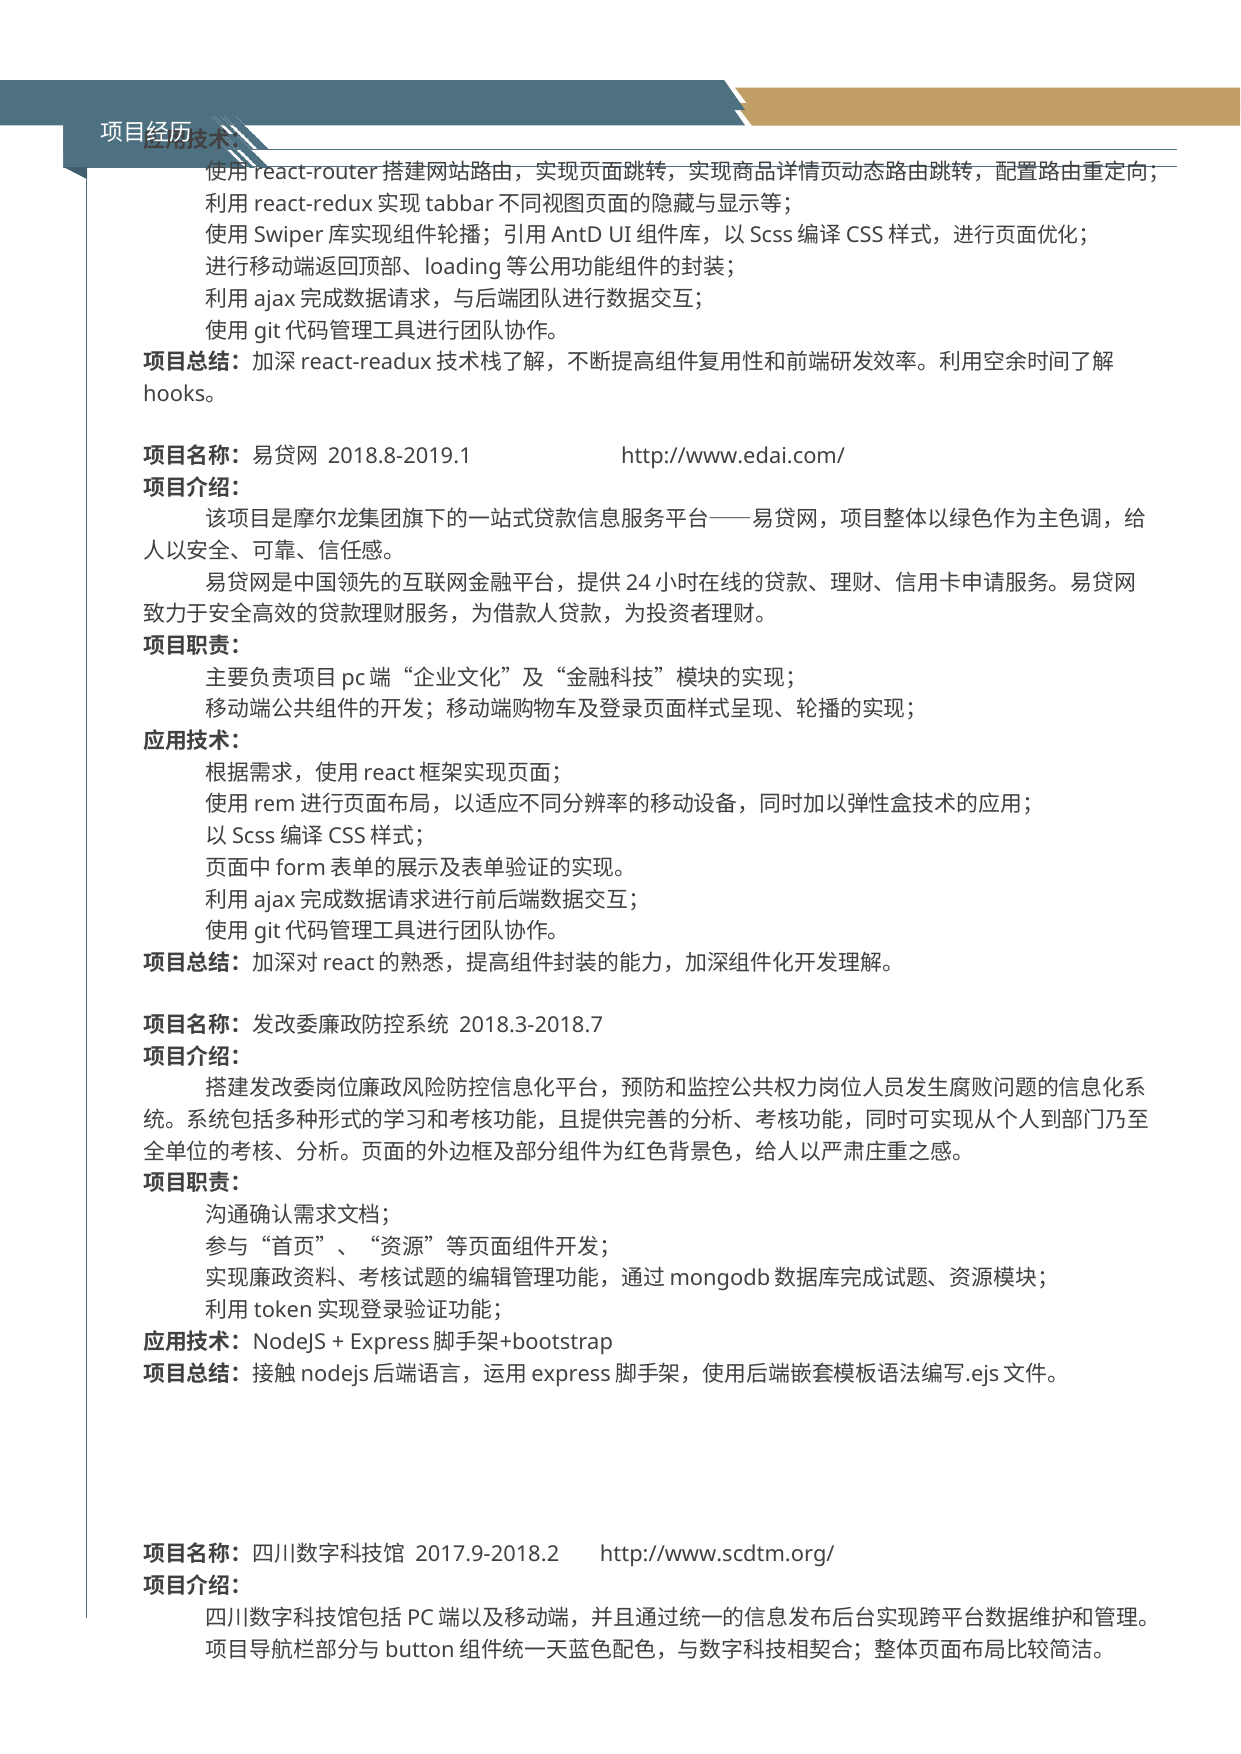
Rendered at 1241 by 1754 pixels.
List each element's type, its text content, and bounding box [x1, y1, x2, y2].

text 搭建发改委岗位廉政风险防控信息化平台，预防和监控公共权力岗位人员发生腐败问题的信息化系统。系统包括多种形式的学习和考核功能，且提供完善的分析、考核功能，同时可实现从个人到部门乃至全单位的考核、分析。页面的外边框及部分组件为红色背景色，给人以严肃庄重之感。 [143, 1070, 1150, 1165]
text 利用token实现登录验证功能； [143, 1292, 1150, 1324]
text 易贷网是中国领先的互联网金融平台，提供24小时在线的贷款、理财、信用卡申请服务。易贷网致力于安全高效的贷款理财服务，为借款人贷款，为投资者理财。 [143, 564, 1150, 628]
text 项目总结：加深react-readux技术栈了解，不断提高组件复用性和前端研发效率。利用空余时间了解hooks。 [143, 344, 1150, 408]
text 沟通确认需求文档； [143, 1197, 1150, 1229]
text 应用技术： [143, 723, 1150, 755]
text 项目总结：加深对react的熟悉，提高组件封装的能力，加深组件化开发理解。 [143, 945, 1150, 977]
text 四川数字科技馆包括PC端以及移动端，并且通过统一的信息发布后台实现跨平台数据维护和管理。 [143, 1600, 1150, 1632]
text 使用react-router搭建网站路由，实现页面跳转，实现商品详情页动态路由跳转，配置路由重定向； [143, 154, 1150, 186]
text 项目名称：易贷网 2018.8-2019.1 http://www.edai.com/ [143, 438, 1150, 469]
text 使用rem进行页面布局，以适应不同分辨率的移动设备，同时加以弹性盒技术的应用； [143, 786, 1150, 818]
text 应用技术：NodeJS + Express脚手架+bootstrap [143, 1324, 1150, 1356]
text 参与“首页”、“资源”等页面组件开发； [143, 1229, 1150, 1260]
text 使用Swiper库实现组件轮播；引用AntD UI组件库，以Scss编译CSS样式，进行页面优化； [143, 217, 1150, 249]
text 主要负责项目pc端“企业文化”及“金融科技”模块的实现； [143, 659, 1150, 691]
text 项目介绍： [143, 1039, 1150, 1070]
text 实现廉政资料、考核试题的编辑管理功能，通过mongodb数据库完成试题、资源模块； [143, 1260, 1150, 1292]
text 项目名称：四川数字科技馆 2017.9-2018.2 http://www.scdtm.org/ [143, 1536, 1150, 1568]
text 项目介绍： [143, 1568, 1150, 1600]
text 进行移动端返回顶部、loading等公用功能组件的封装； [143, 249, 1150, 281]
text 利用ajax完成数据请求进行前后端数据交互； [143, 882, 1150, 913]
picture [63, 116, 270, 167]
text 项目职责： [143, 1165, 1150, 1197]
text 应用技术： [143, 122, 1150, 154]
text 利用ajax完成数据请求，与后端团队进行数据交互； [143, 281, 1150, 313]
text 利用react-redux实现tabbar不同视图页面的隐藏与显示等； [143, 186, 1150, 217]
text 项目介绍： [143, 469, 1150, 501]
text 根据需求，使用react框架实现页面； [143, 755, 1150, 786]
text 移动端公共组件的开发；移动端购物车及登录页面样式呈现、轮播的实现； [143, 691, 1150, 723]
text 项目导航栏部分与button组件统一天蓝色配色，与数字科技相契合；整体页面布局比较简洁。 [143, 1632, 1150, 1663]
text 使用git代码管理工具进行团队协作。 [143, 313, 1150, 344]
text 以Scss编译CSS样式； [143, 818, 1150, 850]
text 项目名称：发改委廉政防控系统 2018.3-2018.7 [143, 1007, 1150, 1039]
text 项目职责： [143, 628, 1150, 659]
text 项目总结：接触nodejs后端语言，运用express脚手架，使用后端嵌套模板语法编写.ejs文件。 [143, 1356, 1150, 1387]
text 使用git代码管理工具进行团队协作。 [143, 913, 1150, 945]
text 页面中form表单的展示及表单验证的实现。 [143, 850, 1150, 882]
text 该项目是摩尔龙集团旗下的一站式贷款信息服务平台——易贷网，项目整体以绿色作为主色调，给人以安全、可靠、信任感。 [143, 501, 1150, 564]
